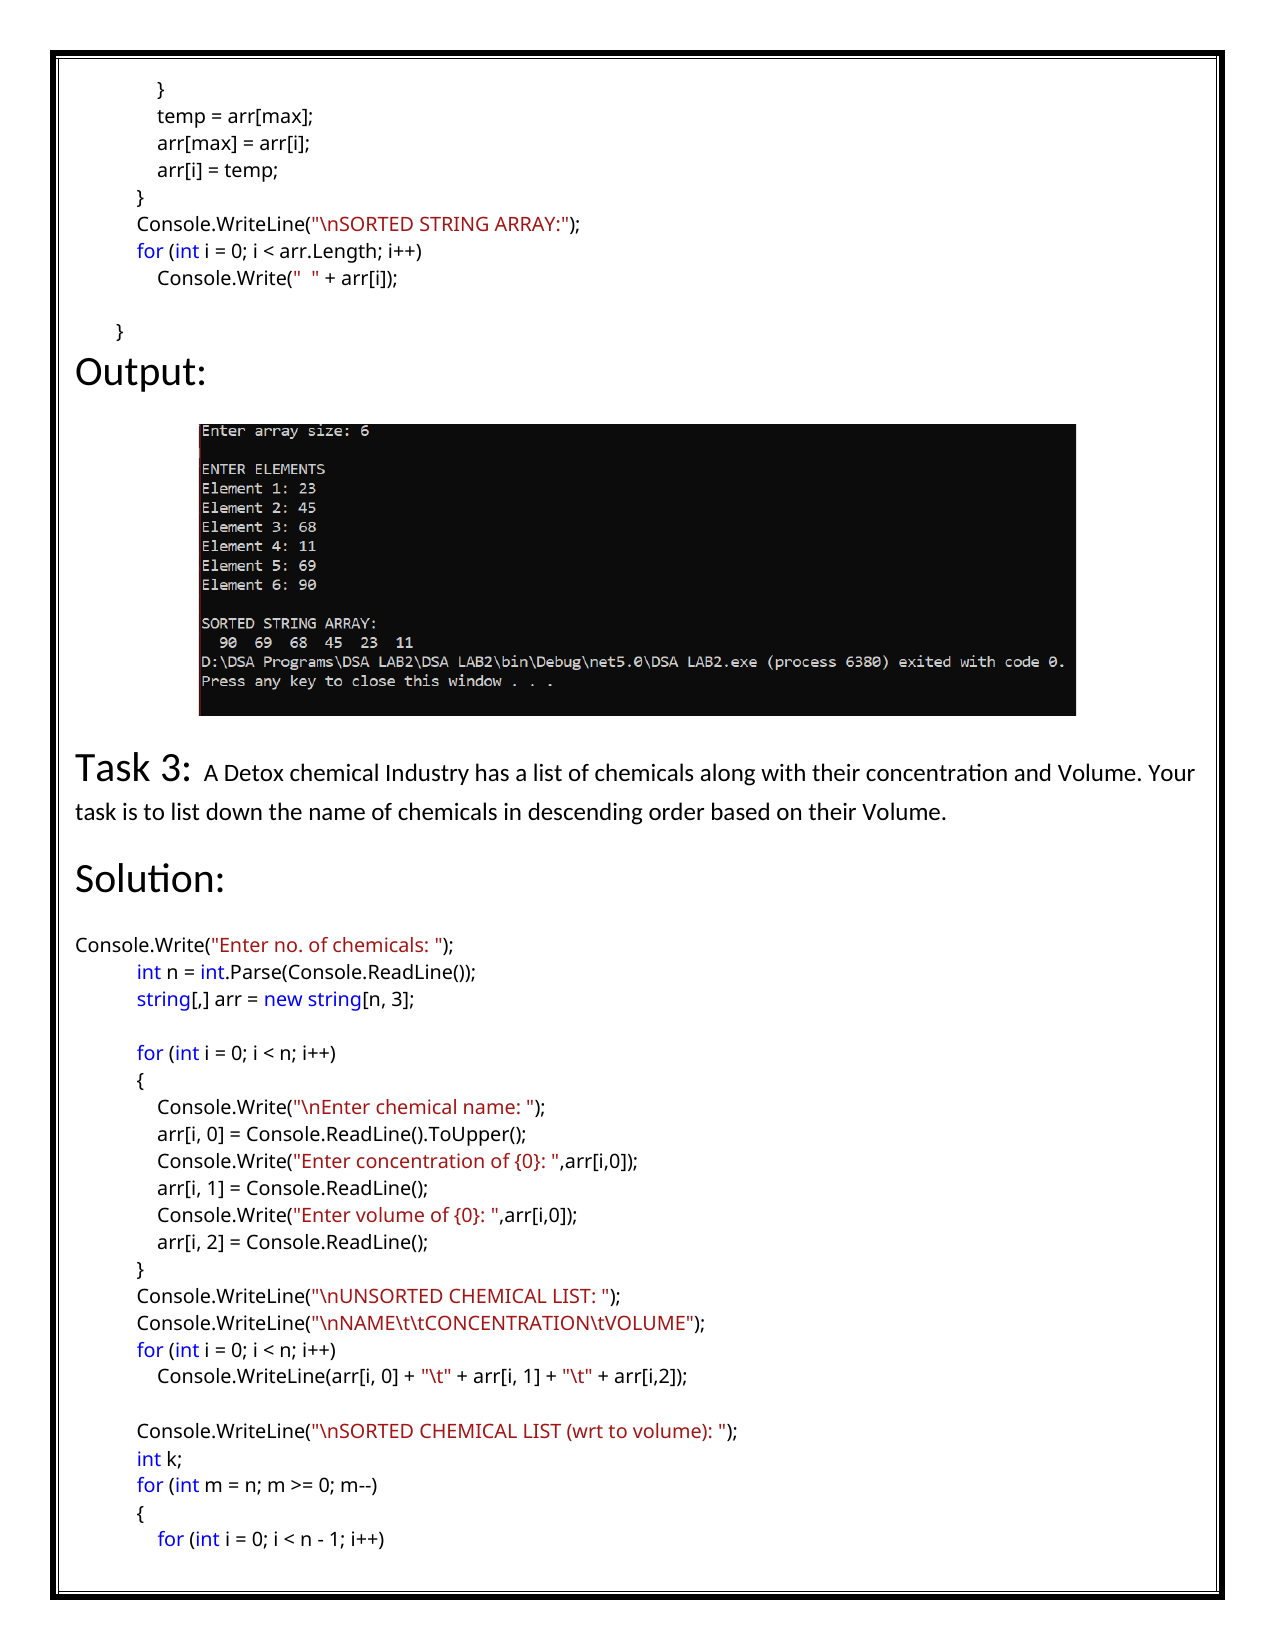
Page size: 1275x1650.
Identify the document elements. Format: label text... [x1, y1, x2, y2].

text temp = arr[max]; [75, 102, 1200, 129]
text Console.Write("Enter no. of chemicals: "); [75, 931, 1200, 958]
text Console.Write("Enter volume of {0}: ",arr[i,0]); [75, 1201, 1200, 1228]
text Output: [75, 345, 1200, 396]
text string[,] arr = new string[n, 3]; [75, 985, 1200, 1012]
text } [75, 75, 1200, 102]
text int k; [75, 1445, 1200, 1472]
text for (int i = 0; i < arr.Length; i++) [75, 237, 1200, 264]
text Console.WriteLine("\nSORTED STRING ARRAY:"); [75, 210, 1200, 237]
text Console.WriteLine("\nNAME\t\tCONCENTRATION\tVOLUME"); [75, 1309, 1200, 1336]
text for (int m = n; m >= 0; m--) [75, 1472, 1200, 1499]
text Task 3: A Detox chemical Industry has a list of chemicals along with their concentration and Volume. Your task is to list down the name of chemicals in descending order based on their Volume. [75, 741, 1200, 827]
text Console.WriteLine("\nUNSORTED CHEMICAL LIST: "); [75, 1282, 1200, 1309]
text Console.WriteLine(arr[i, 0] + "\t" + arr[i, 1] + "\t" + arr[i,2]); [75, 1363, 1200, 1390]
text } [75, 183, 1200, 210]
picture [198, 424, 1077, 716]
text for (int i = 0; i < n; i++) [75, 1336, 1200, 1363]
text for (int i = 0; i < n - 1; i++) [75, 1526, 1200, 1553]
text Solution: [75, 852, 1200, 903]
text arr[i, 2] = Console.ReadLine(); [75, 1228, 1200, 1255]
text { [75, 1499, 1200, 1526]
text } [75, 318, 1200, 345]
text } [75, 1255, 1200, 1282]
text arr[i, 0] = Console.ReadLine().ToUpper(); [75, 1120, 1200, 1147]
text { [75, 1066, 1200, 1093]
text Console.Write("Enter concentration of {0}: ",arr[i,0]); [75, 1147, 1200, 1174]
text int n = int.Parse(Console.ReadLine()); [75, 958, 1200, 985]
text arr[i, 1] = Console.ReadLine(); [75, 1174, 1200, 1201]
text arr[max] = arr[i]; [75, 129, 1200, 156]
text arr[i] = temp; [75, 156, 1200, 183]
text Console.Write(" " + arr[i]); [75, 264, 1200, 291]
text for (int i = 0; i < n; i++) [75, 1039, 1200, 1066]
text Console.WriteLine("\nSORTED CHEMICAL LIST (wrt to volume): "); [75, 1418, 1200, 1445]
text Console.Write("\nEnter chemical name: "); [75, 1093, 1200, 1120]
